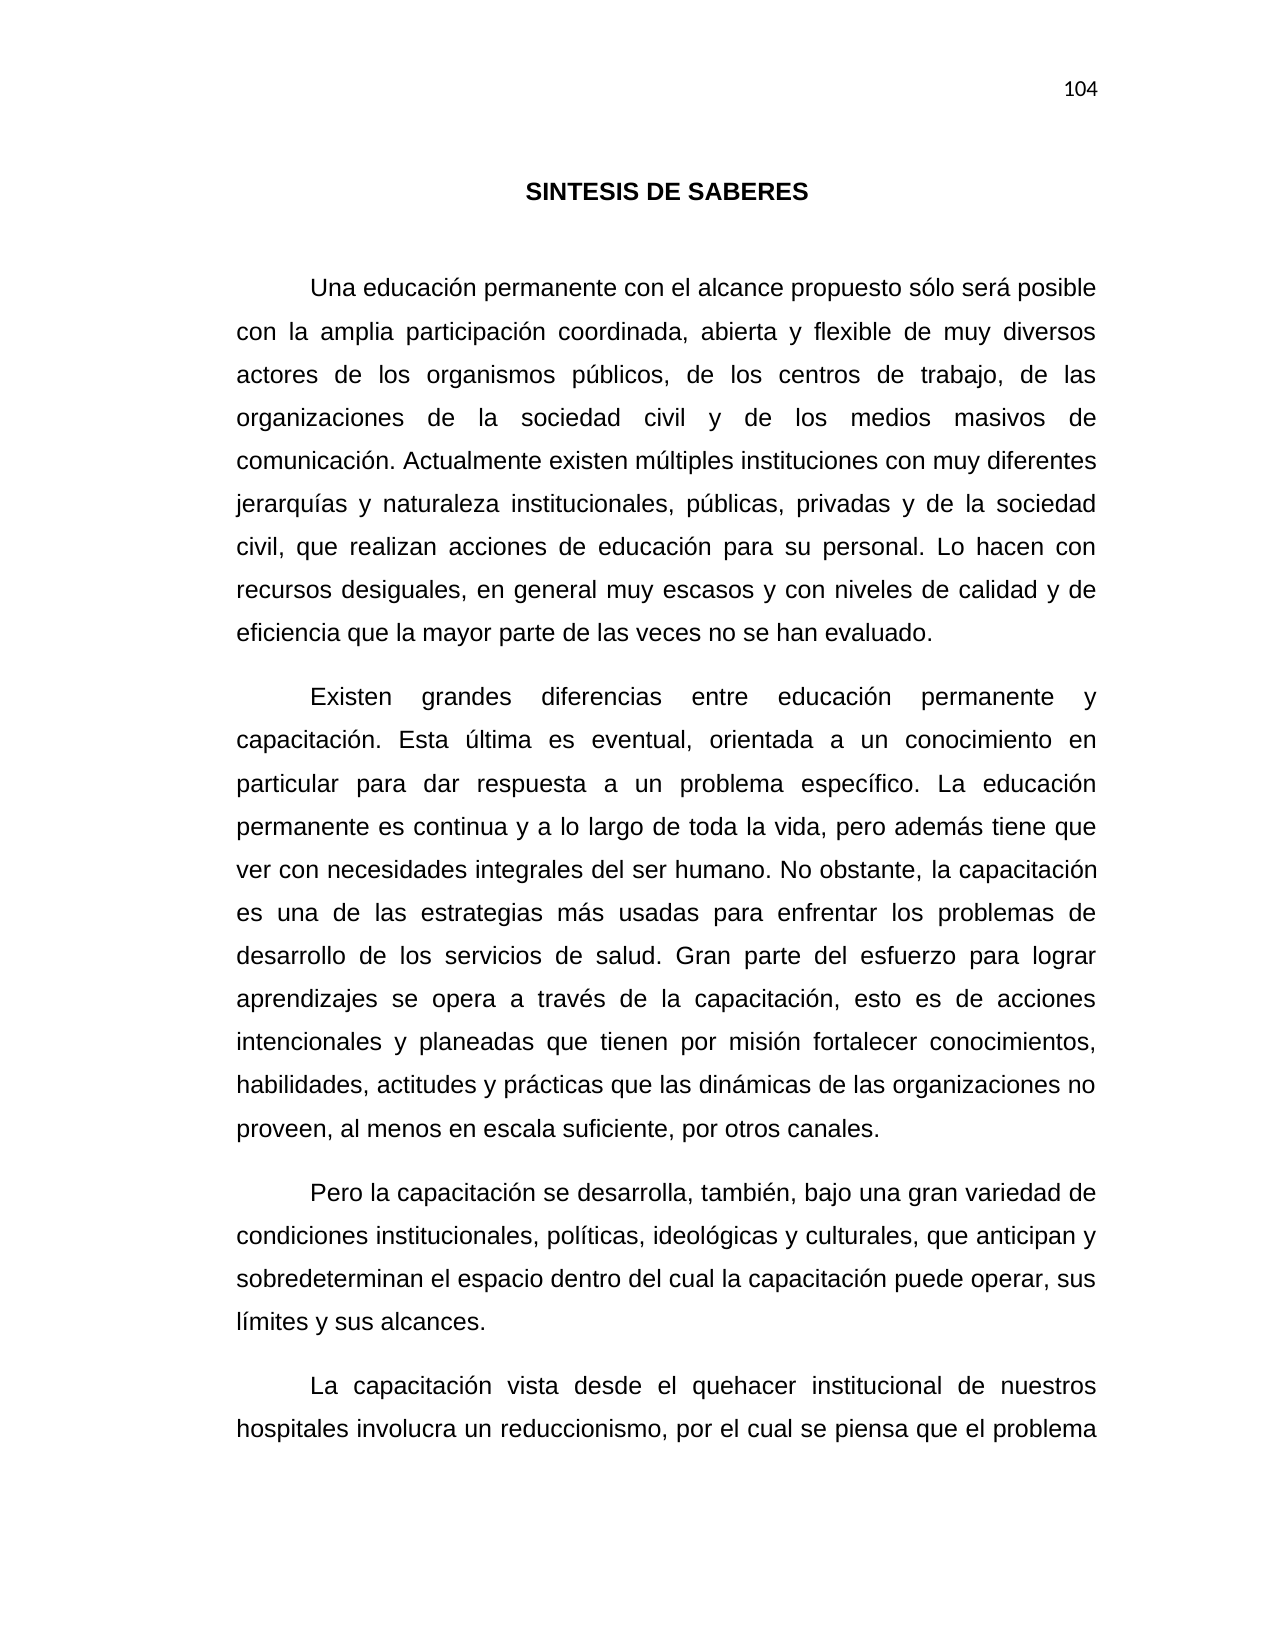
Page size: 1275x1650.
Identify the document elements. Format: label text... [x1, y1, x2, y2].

text Una educación permanente con el alcance propuesto sólo será posible con la amplia participación coordinada, abierta y flexible de muy diversos actores de los organismos públicos, de los centros de trabajo, de las organizaciones de la sociedad civil y de los medios masivos de comunicación. Actualmente existen múltiples instituciones con muy diferentes jerarquías y naturaleza institucionales, públicas, privadas y de la sociedad civil, que realizan acciones de educación para su personal. Lo hacen con recursos desiguales, en general muy escasos y con niveles de calidad y de eficiencia que la mayor parte de las veces no se han evaluado. [236, 273, 1098, 647]
text Pero la capacitación se desarrolla, también, bajo una gran variedad de condiciones institucionales, políticas, ideológicas y culturales, que anticipan y sobredeterminan el espacio dentro del cual la capacitación puede operar, sus límites y sus alcances. [236, 1177, 1098, 1336]
text Existen grandes diferencias entre educación permanente y capacitación. Esta última es eventual, orientada a un conocimiento en particular para dar respuesta a un problema específico. La educación permanente es continua y a lo largo de toda la vida, pero además tiene que ver con necesidades integrales del ser humano. No obstante, la capacitación es una de las estrategias más usadas para enfrentar los problemas de desarrollo de los servicios de salud. Gran parte del esfuerzo para lograr aprendizajes se opera a través de la capacitación, esto es de acciones intencionales y planeadas que tienen por misión fortalecer conocimientos, habilidades, actitudes y prácticas que las dinámicas de las organizaciones no proveen, al menos en escala suficiente, por otros canales. [236, 682, 1098, 1142]
subtitle SINTESIS DE SABERES [236, 177, 1098, 206]
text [236, 1371, 1098, 1443]
